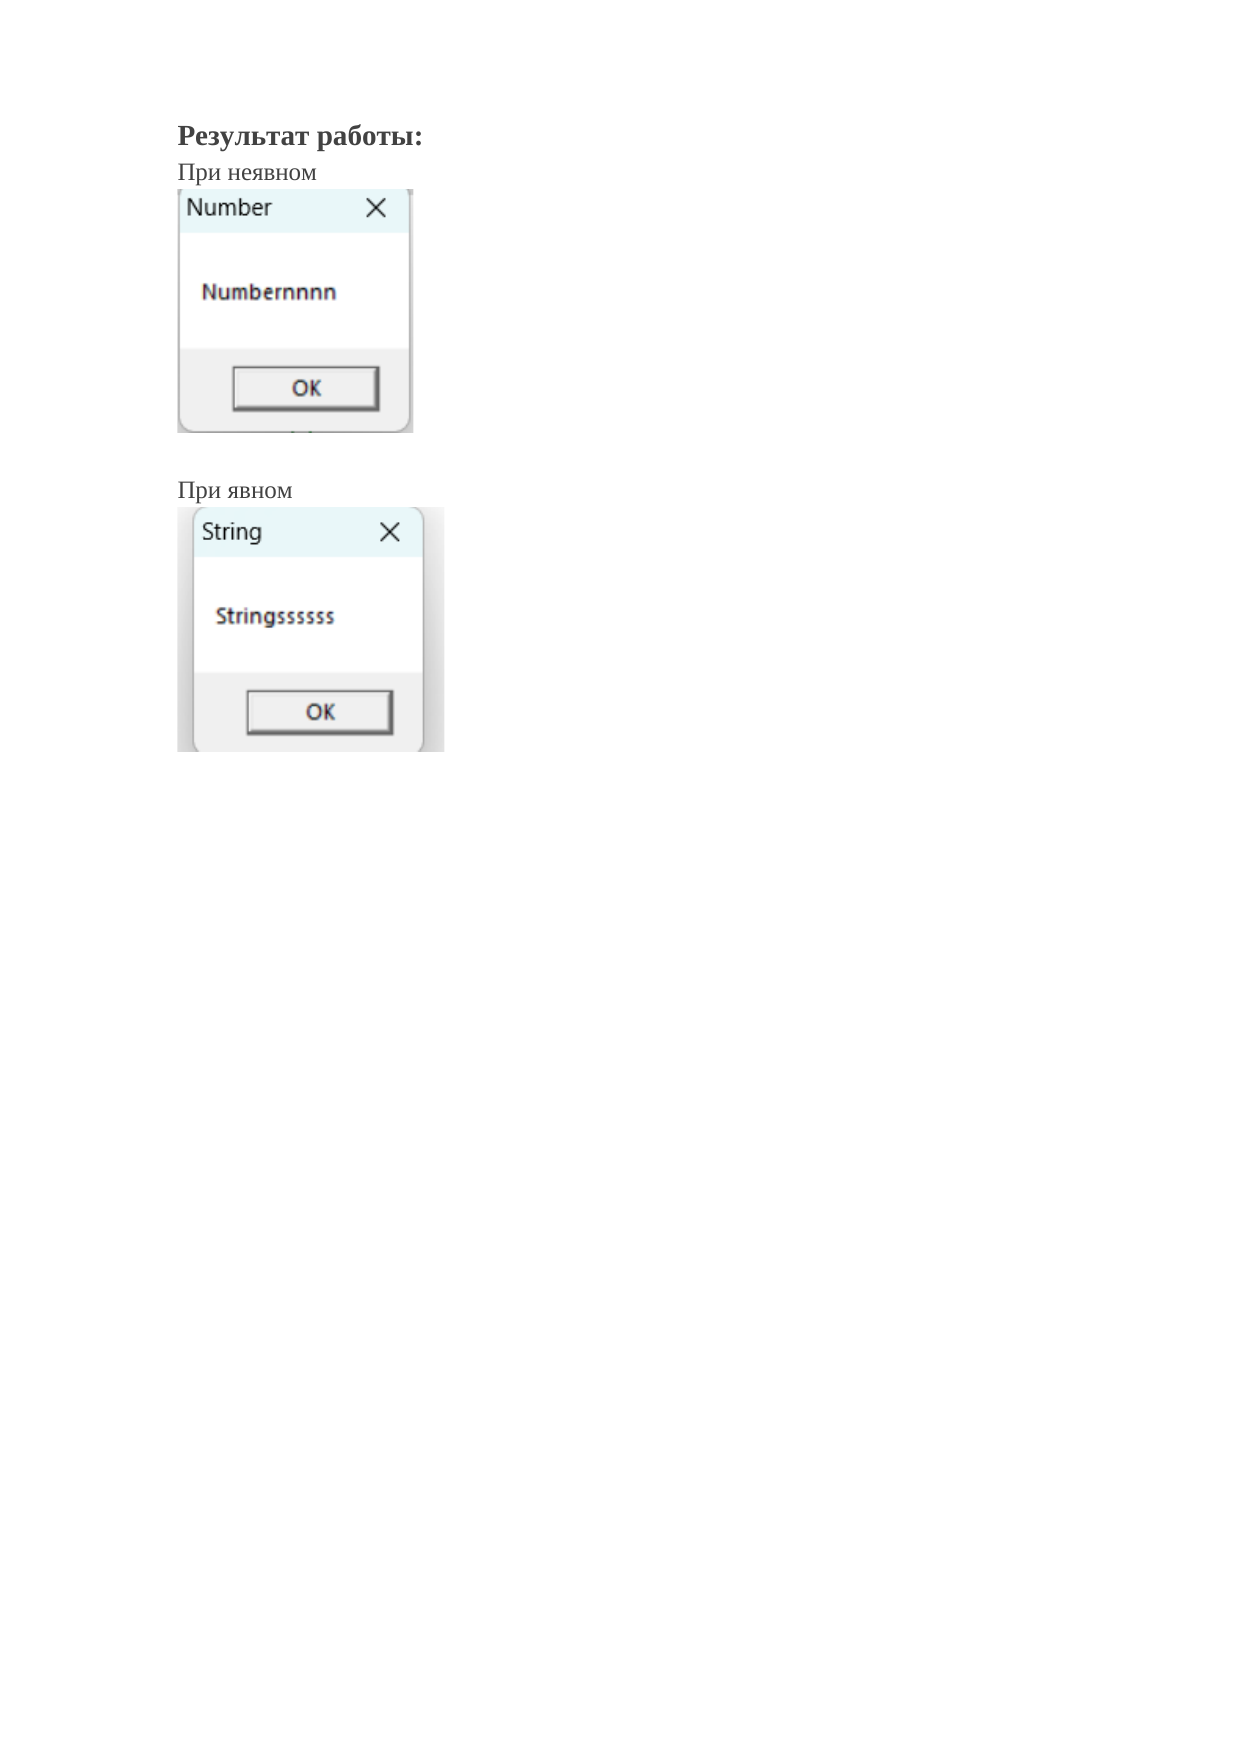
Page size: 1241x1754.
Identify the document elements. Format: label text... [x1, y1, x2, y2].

text При явном [177, 475, 1152, 504]
text При неявном [177, 157, 1152, 185]
picture [177, 189, 414, 433]
text Результат работы: [177, 118, 1152, 152]
picture [177, 507, 445, 752]
